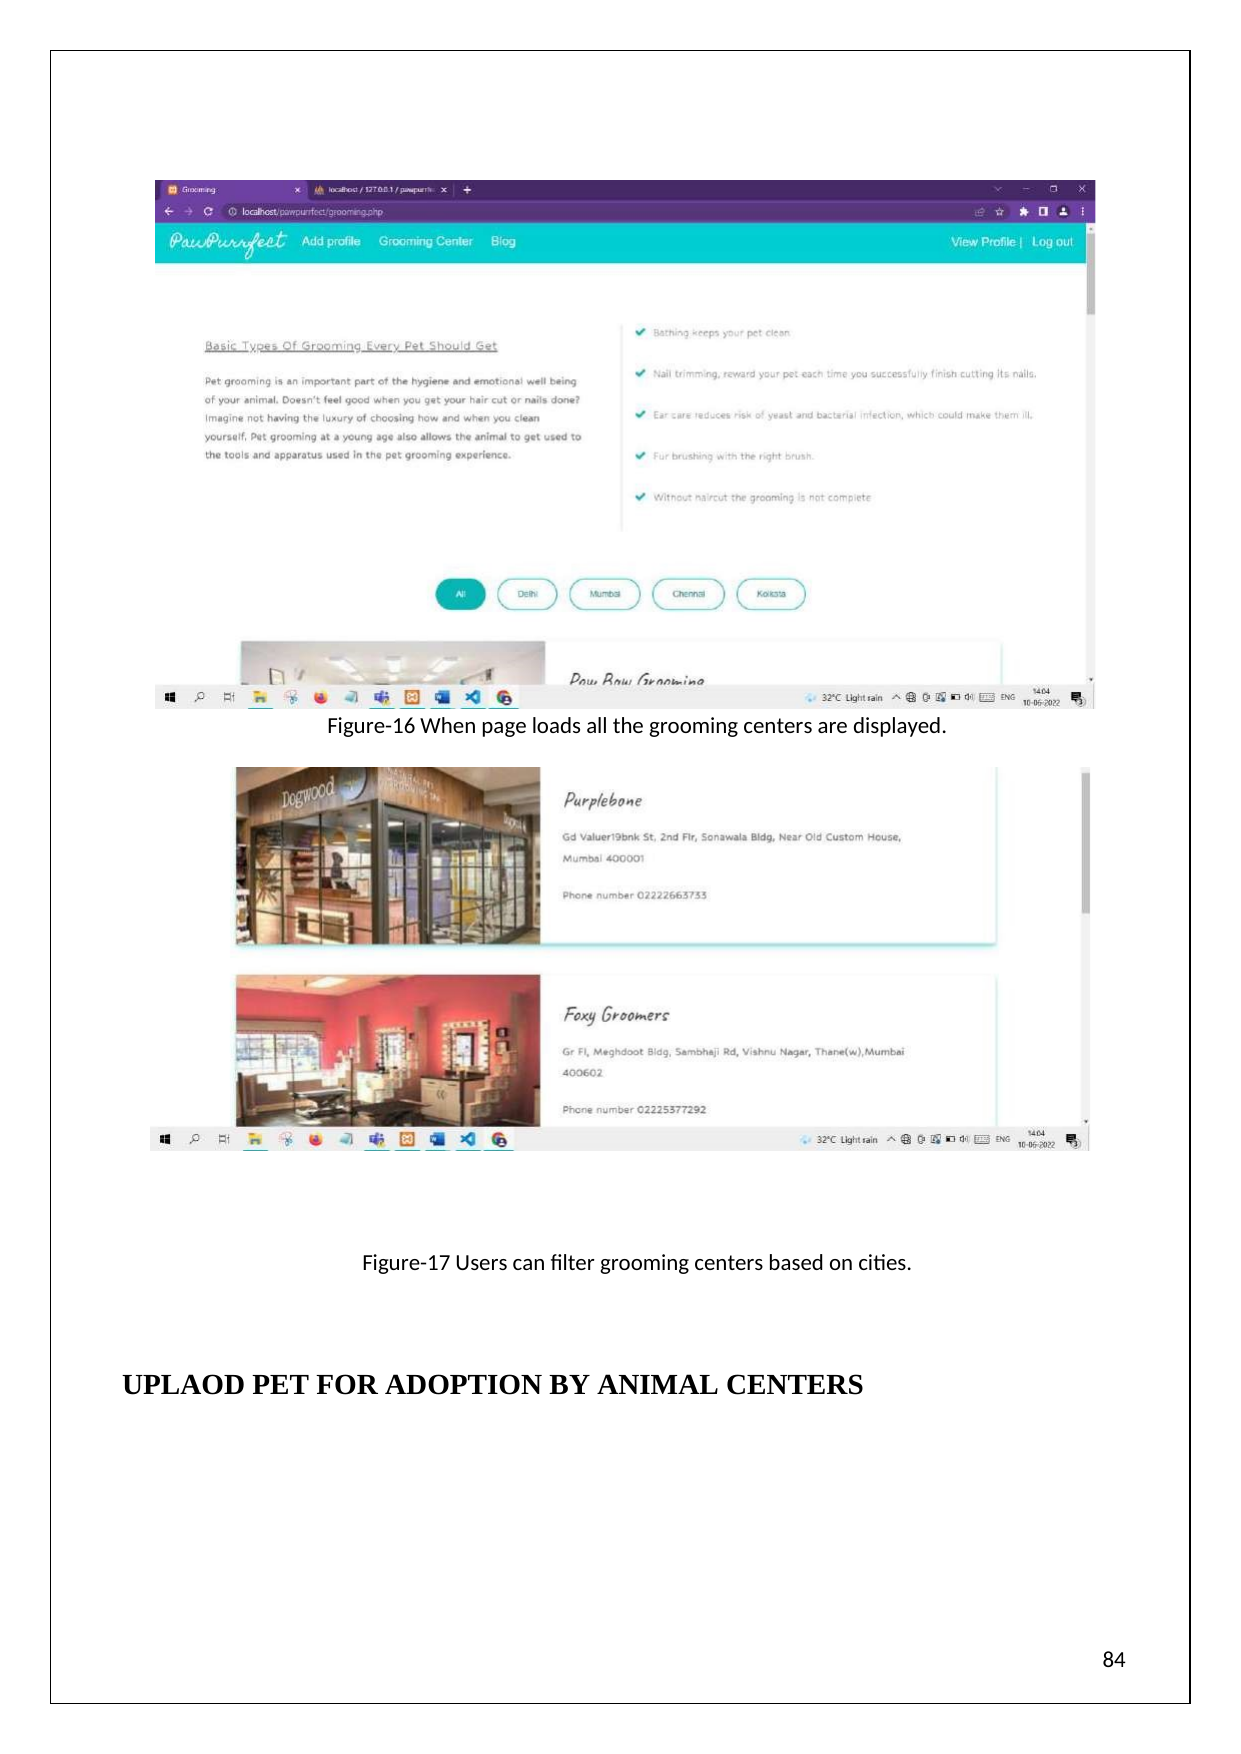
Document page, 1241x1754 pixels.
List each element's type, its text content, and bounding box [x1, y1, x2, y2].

picture [150, 767, 1091, 1151]
text Figure-16 When page loads all the grooming centers are displayed. [327, 711, 1132, 739]
subtitle UPLAOD PET FOR ADOPTION BY ANIMAL CENTERS [122, 1367, 1132, 1400]
text Figure-17 Users can filter grooming centers based on cities. [362, 1248, 1132, 1276]
picture [155, 180, 1096, 709]
